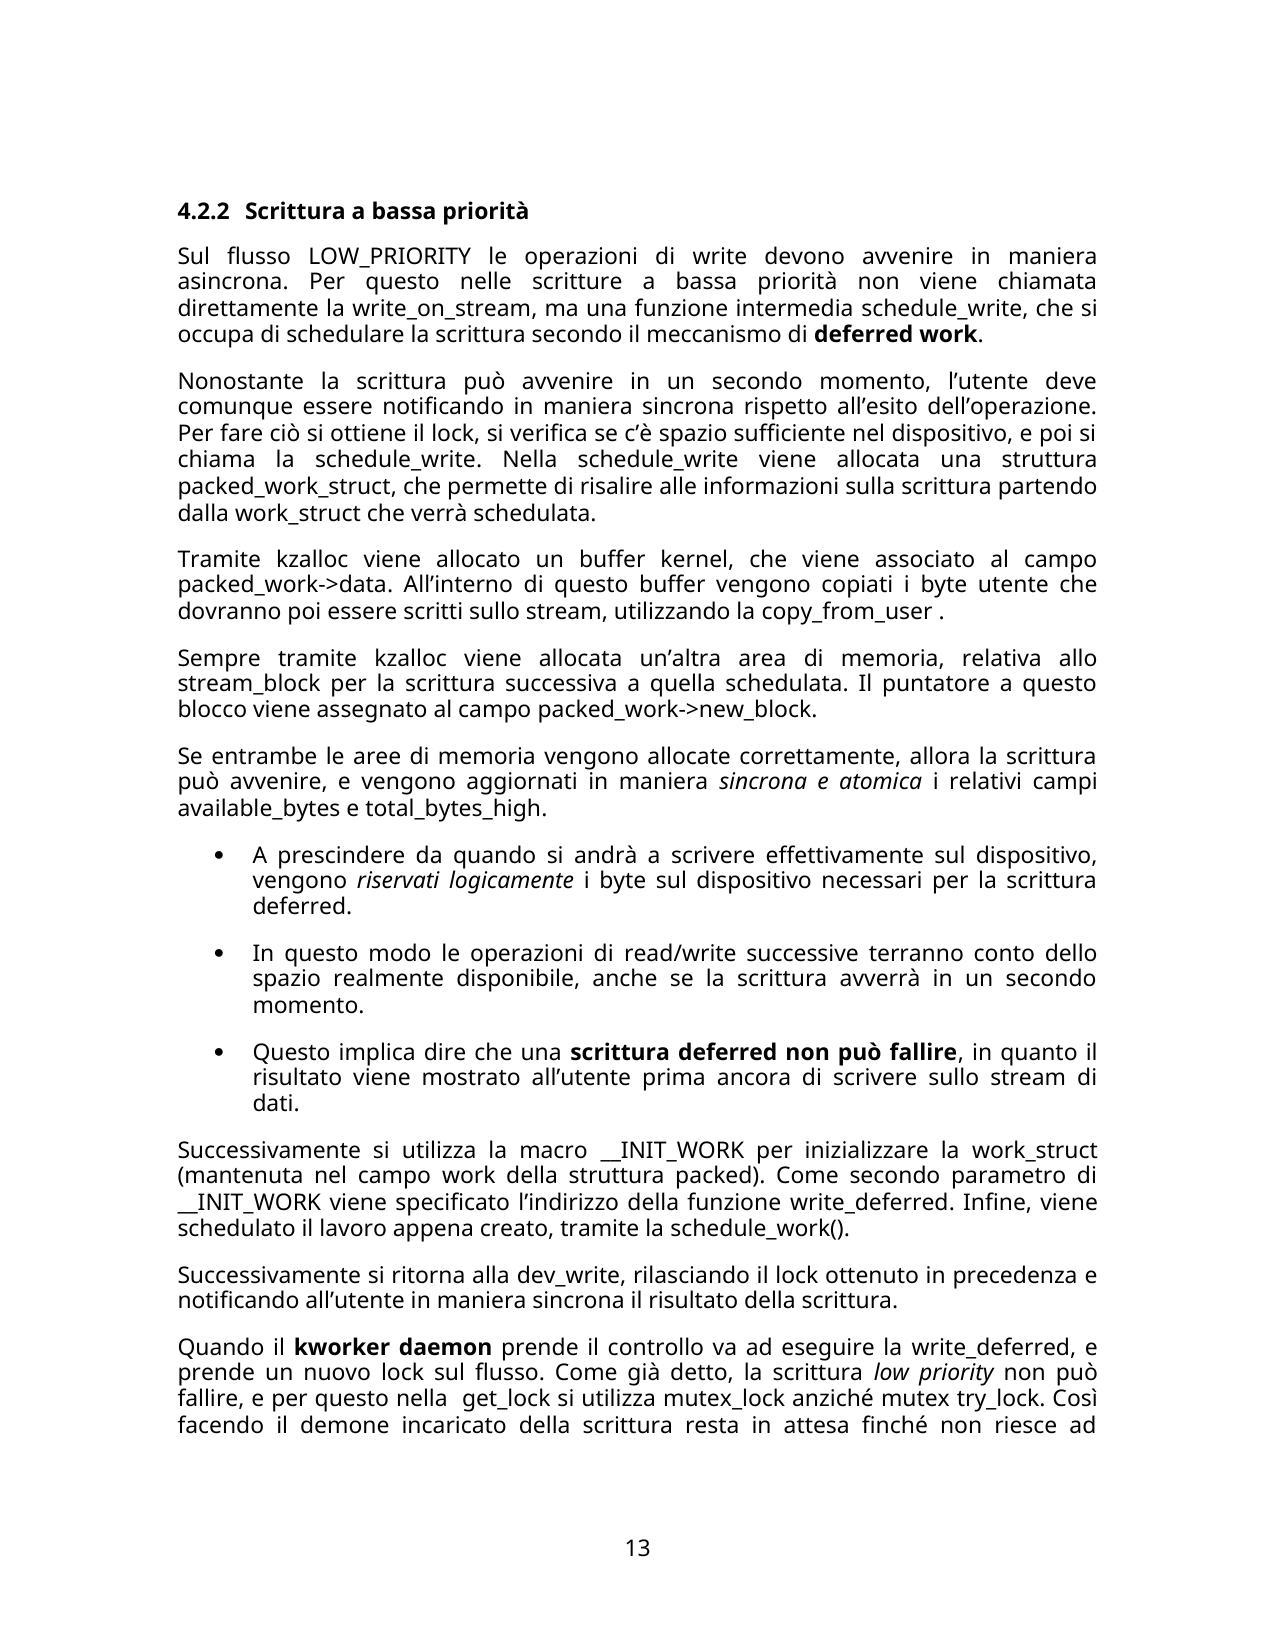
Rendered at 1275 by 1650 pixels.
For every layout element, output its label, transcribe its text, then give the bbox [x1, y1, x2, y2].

text Tramite kzalloc viene allocato un buffer kernel, che viene associato al campo packed_work->data. All’interno di questo buffer vengono copiati i byte utente che dovranno poi essere scritti sullo stream, utilizzando la copy_from_user . [177, 546, 1098, 626]
text Successivamente si utilizza la macro __INIT_WORK per inizializzare la work_struct (mantenuta nel campo work della struttura packed). Come secondo parametro di __INIT_WORK viene specificato l’indirizzo della funzione write_deferred. Infine, viene schedulato il lavoro appena creato, tramite la schedule_work(). [177, 1137, 1098, 1243]
text Sul flusso LOW_PRIORITY le operazioni di write devono avvenire in maniera asincrona. Per questo nelle scritture a bassa priorità non viene chiamata direttamente la write_on_stream, ma una funzione intermedia schedule_write, che si occupa di schedulare la scrittura secondo il meccanismo di deferred work. [177, 243, 1098, 349]
text Successivamente si ritorna alla dev_write, rilasciando il lock ottenuto in precedenza e notificando all’utente in maniera sincrona il risultato della scrittura. [177, 1262, 1098, 1315]
text Sempre tramite kzalloc viene allocata un’altra area di memoria, relativa allo stream_block per la scrittura successiva a quella schedulata. Il puntatore a questo blocco viene assegnato al campo packed_work->new_block. [177, 645, 1098, 724]
list Questo implica dire che una scrittura deferred non può fallire, in quanto il risultato viene mostrato all’utente prima ancora di scrivere sullo stream di dati. [215, 1039, 1098, 1118]
list In questo modo le operazioni di read/write successive terranno conto dello spazio realmente disponibile, anche se la scrittura avverrà in un secondo momento. [215, 940, 1098, 1020]
list A prescindere da quando si andrà a scrivere effettivamente sul dispositivo, vengono riservati logicamente i byte sul dispositivo necessari per la scrittura deferred. [215, 842, 1098, 921]
text Se entrambe le aree di memoria vengono allocate correttamente, allora la scrittura può avvenire, e vengono aggiornati in maniera sincrona e atomica i relativi campi available_bytes e total_bytes_high. [177, 743, 1098, 823]
subtitle Scrittura a bassa priorità [177, 198, 1098, 224]
text Nonostante la scrittura può avvenire in un secondo momento, l’utente deve comunque essere notificando in maniera sincrona rispetto all’esito dell’operazione. Per fare ciò si ottiene il lock, si verifica se c’è spazio sufficiente nel dispositivo, e poi si chiama la schedule_write. Nella schedule_write viene allocata una struttura packed_work_struct, che permette di risalire alle informazioni sulla scrittura partendo dalla work_struct che verrà schedulata. [177, 368, 1098, 528]
